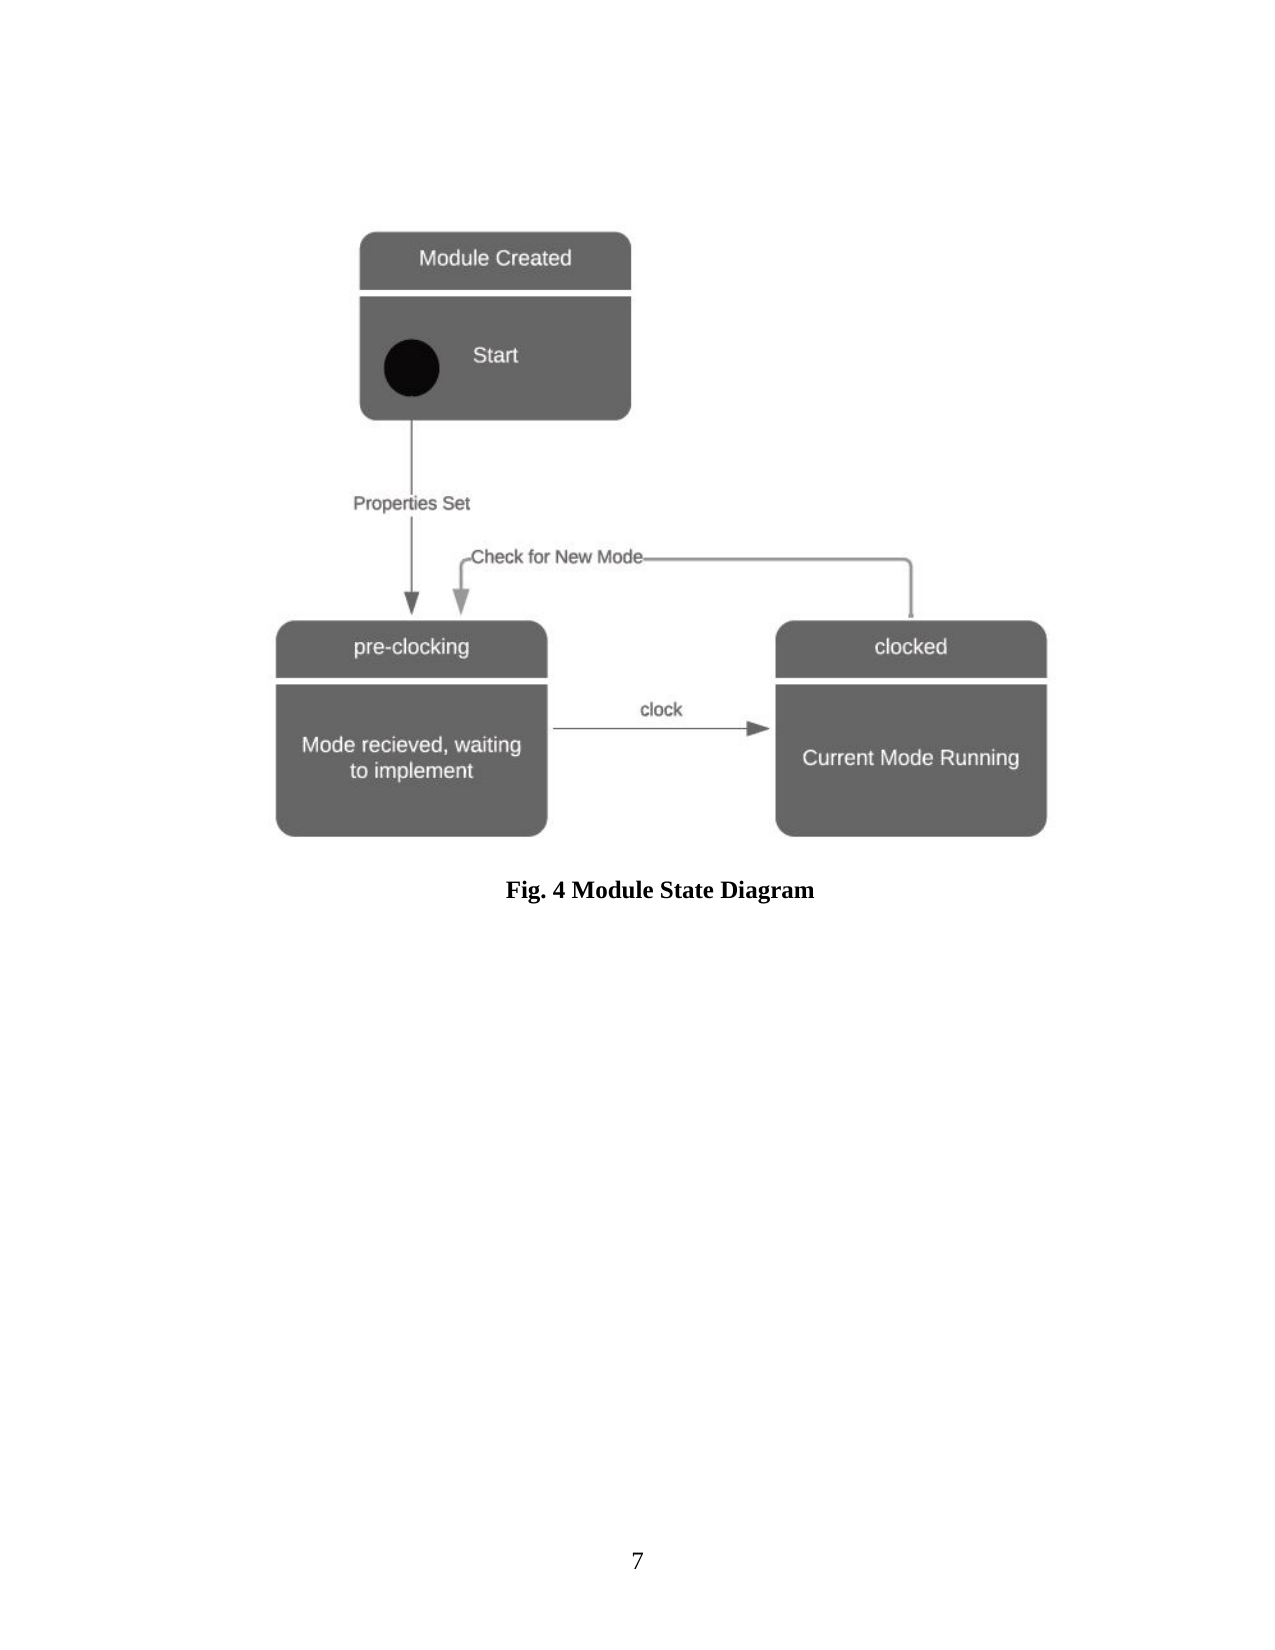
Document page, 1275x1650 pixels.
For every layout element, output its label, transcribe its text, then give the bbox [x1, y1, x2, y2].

picture [258, 203, 1062, 851]
text Fig. 4 Module State Diagram [150, 876, 1125, 904]
